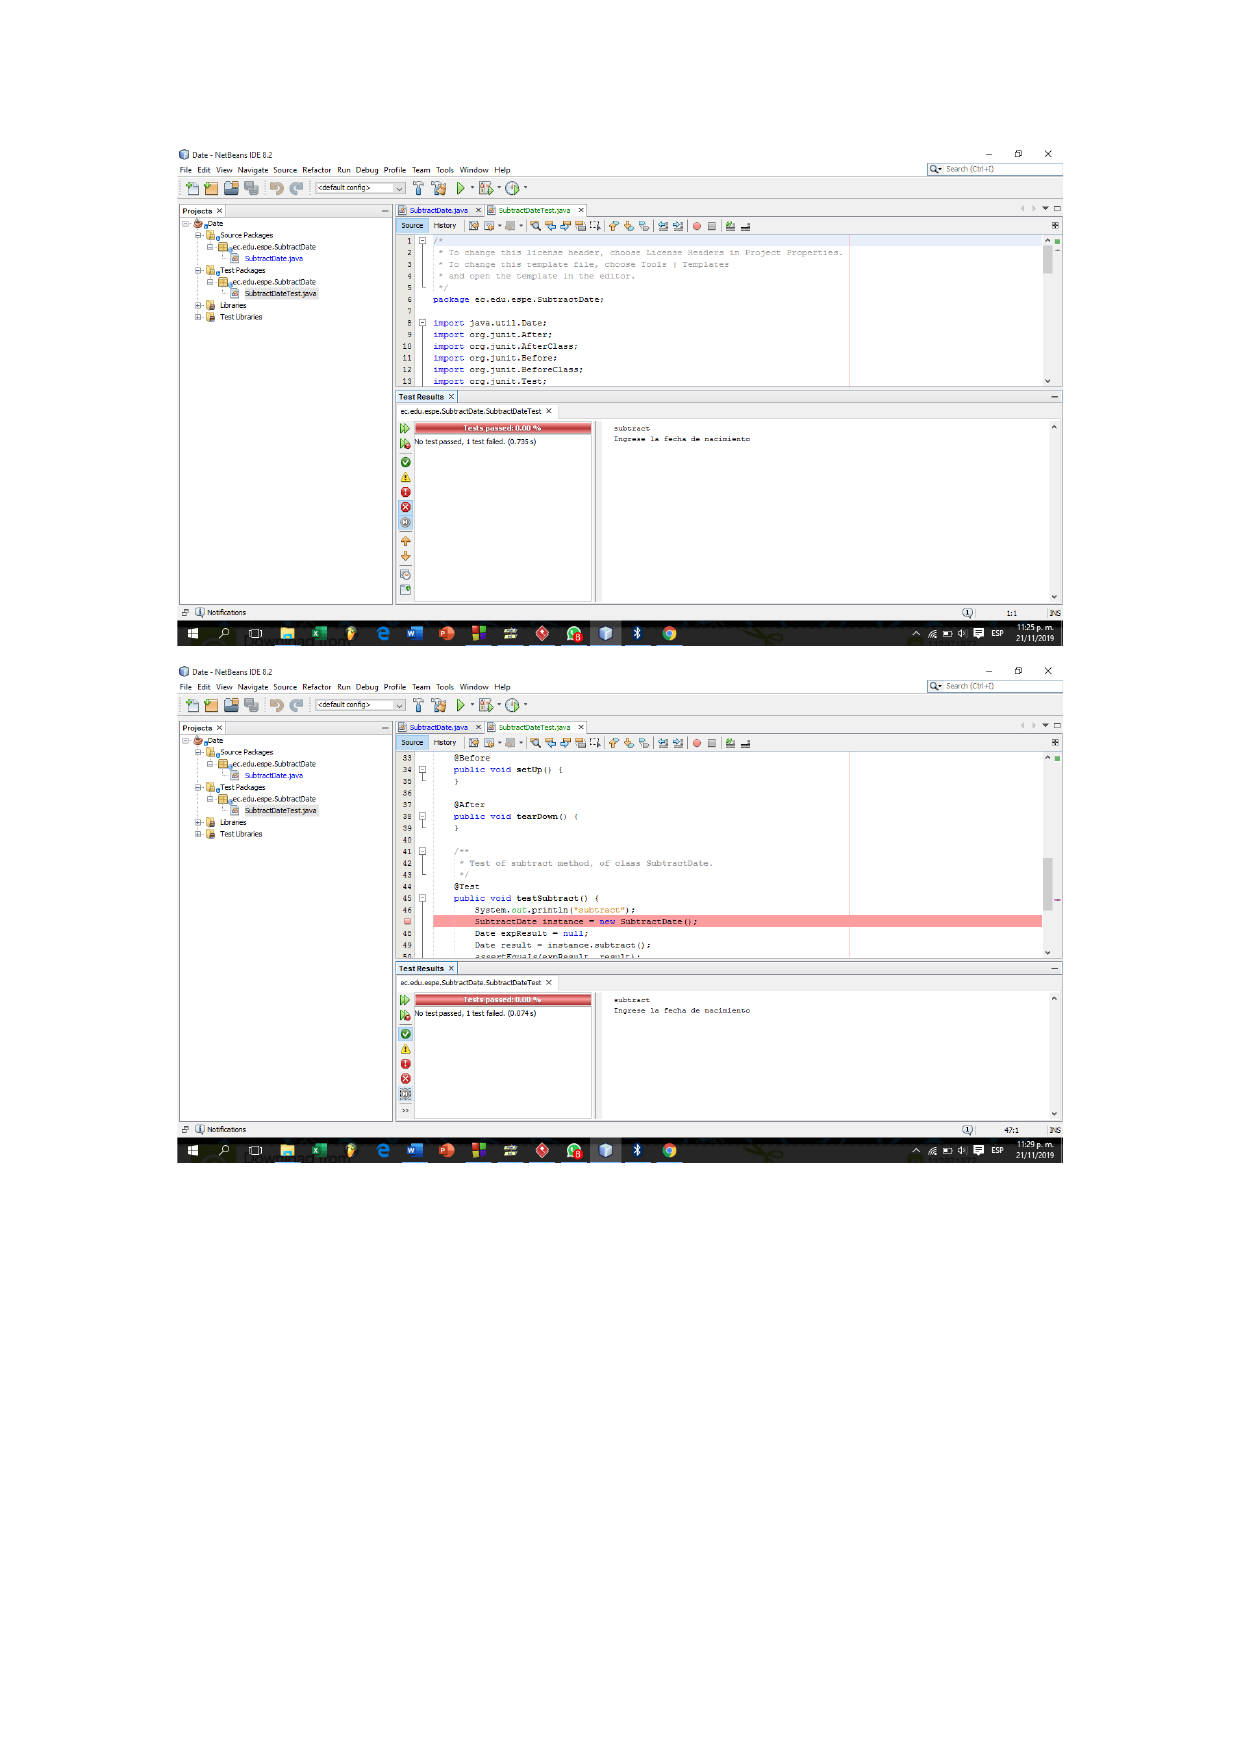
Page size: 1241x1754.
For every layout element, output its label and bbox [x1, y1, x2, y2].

picture [177, 147, 1063, 646]
picture [177, 664, 1063, 1163]
